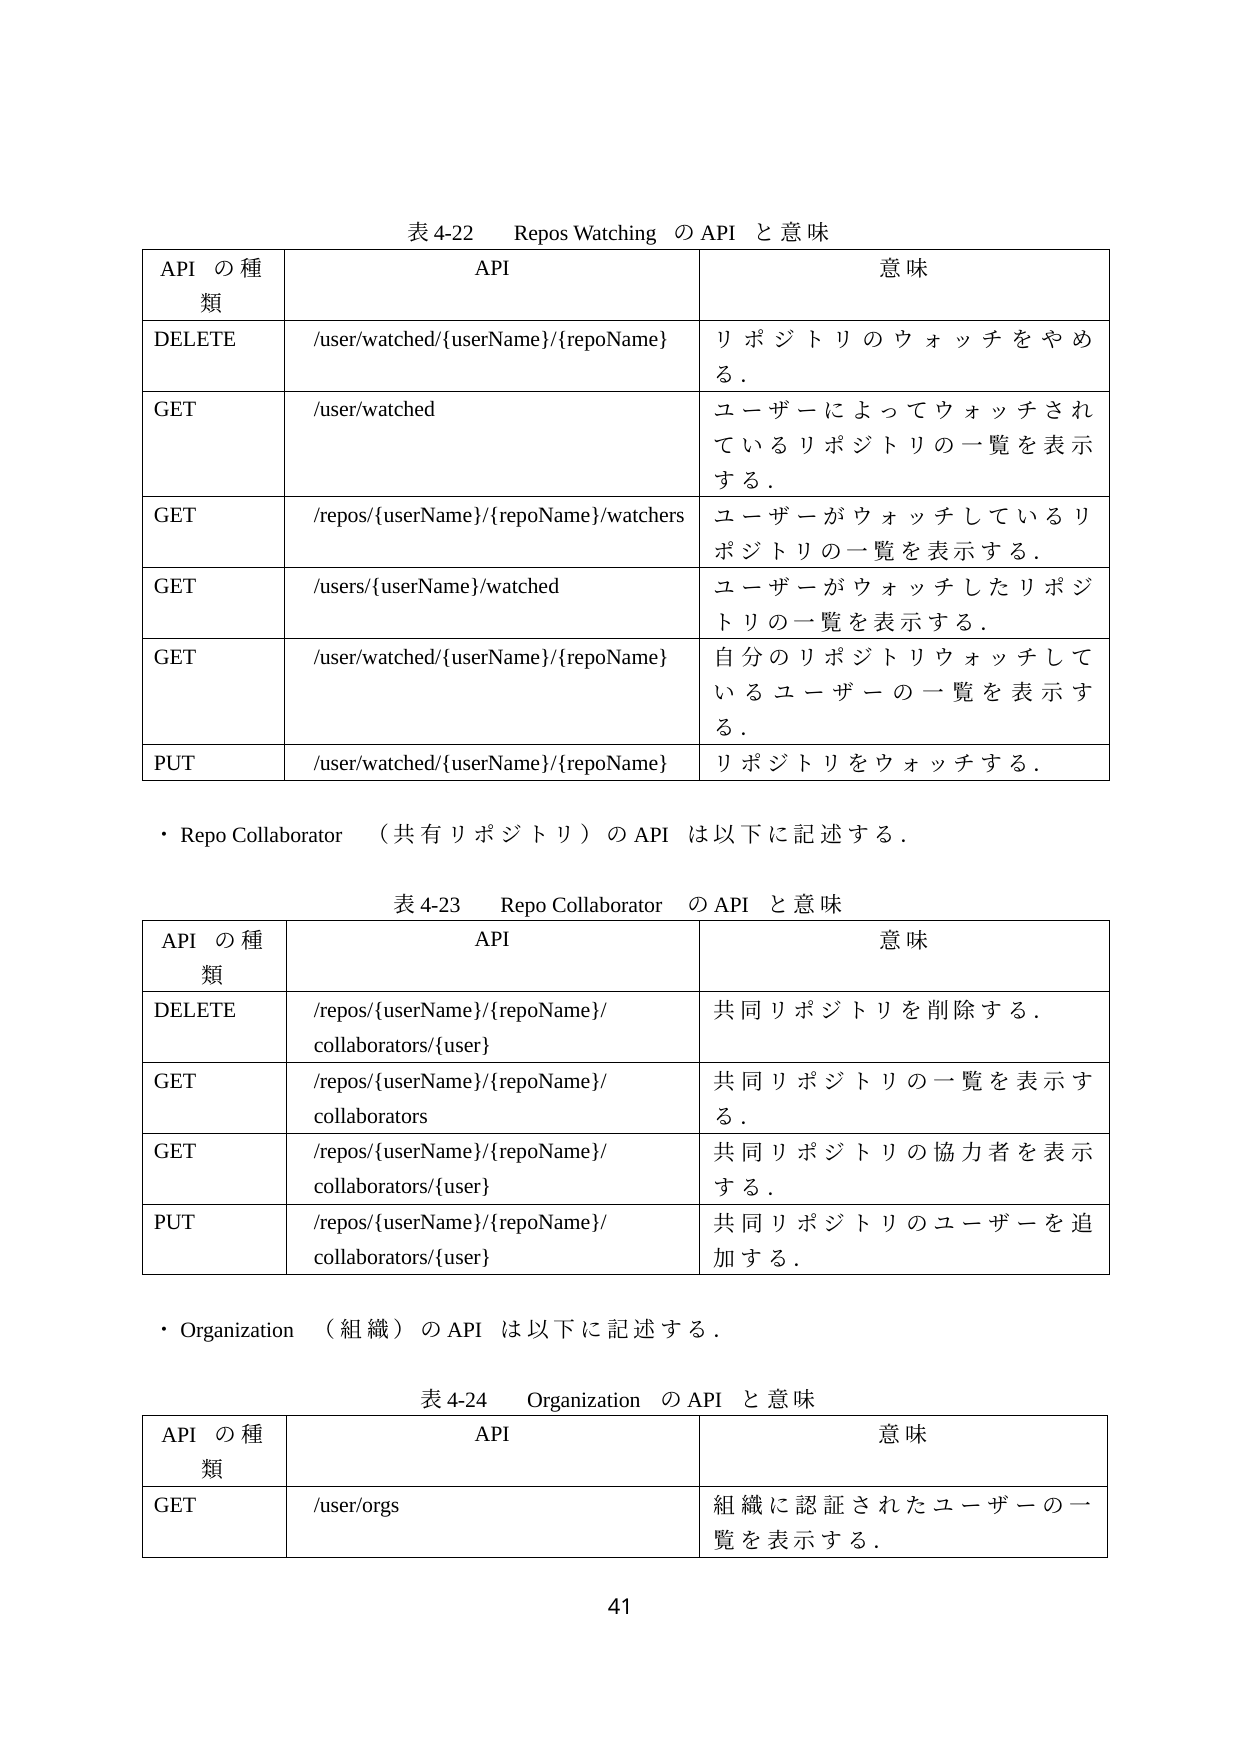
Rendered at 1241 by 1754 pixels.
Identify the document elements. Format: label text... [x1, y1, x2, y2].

table_cell ユーザーがウォッチしたリポジトリの一覧を表示する． [700, 568, 1109, 638]
text ・Organization（組織）のAPIは以下に記述する． [153, 1310, 1087, 1345]
table_cell /users/{userName}/watched [285, 568, 699, 638]
table_cell /user/watched/{userName}/{repoName} [285, 639, 699, 744]
table_cell リポジトリのウォッチをやめる． [700, 321, 1109, 391]
table_cell ユーザーがウォッチしているリポジトリの一覧を表示する． [700, 497, 1109, 567]
table_cell 共同リポジトリのユーザーを追加する． [700, 1205, 1109, 1274]
table_cell ユーザーによってウォッチされているリポジトリの一覧を表示する． [700, 392, 1109, 496]
table_cell GET [143, 1134, 286, 1203]
table_header 意味 [700, 1416, 1107, 1486]
table_cell /repos/{userName}/{repoName}/ collaborators/{user} [287, 1205, 699, 1274]
table_header APIの種類 [143, 250, 284, 320]
table_cell GET [143, 1487, 286, 1557]
table_cell /repos/{userName}/{repoName}/collaborators/{user} [287, 1134, 699, 1203]
table_cell 共同リポジトリを削除する． [700, 992, 1109, 1062]
table_cell PUT [143, 745, 284, 779]
table_header APIの種類 [143, 921, 286, 991]
text 表4-23 Repo CollaboratorのAPIと意味 [153, 885, 1087, 920]
table_cell GET [143, 568, 284, 638]
table_cell /repos/{userName}/{repoName}/collaborators [287, 1063, 699, 1133]
table_header 意味 [700, 250, 1109, 320]
table_cell /repos/{userName}/{repoName}/watchers [285, 497, 699, 567]
table_cell /repos/{userName}/{repoName}/collaborators/{user} [287, 992, 699, 1062]
table_cell GET [143, 497, 284, 567]
table_header API [287, 921, 699, 991]
table_header 意味 [700, 921, 1109, 991]
text 表4-22 Repos WatchingのAPIと意味 [153, 214, 1087, 249]
table_cell /user/orgs [287, 1487, 699, 1557]
table_header API [285, 250, 699, 320]
table_cell GET [143, 392, 284, 496]
text 表4-24 OrganizationのAPIと意味 [153, 1380, 1087, 1415]
table_cell /user/watched/{userName}/{repoName} [285, 321, 699, 391]
table_cell GET [143, 639, 284, 744]
table_cell /user/watched [285, 392, 699, 496]
table_cell 共同リポジトリの協力者を表示する． [700, 1134, 1109, 1203]
table_cell GET [143, 1063, 286, 1133]
table_cell DELETE [143, 992, 286, 1062]
table_cell DELETE [143, 321, 284, 391]
table_cell 共同リポジトリの一覧を表示する． [700, 1063, 1109, 1133]
table_cell /user/watched/{userName}/{repoName} [285, 745, 699, 779]
table_header API [287, 1416, 699, 1486]
table_cell 組織に認証されたユーザーの一覧を表示する． [700, 1487, 1107, 1557]
table_header APIの種類 [143, 1416, 286, 1486]
table_cell PUT [143, 1205, 286, 1274]
table_cell リポジトリをウォッチする． [700, 745, 1109, 779]
table_cell 自分のリポジトリウォッチしているユーザーの一覧を表示する． [700, 639, 1109, 744]
text ・Repo Collaborator（共有リポジトリ）のAPIは以下に記述する． [153, 816, 1087, 850]
